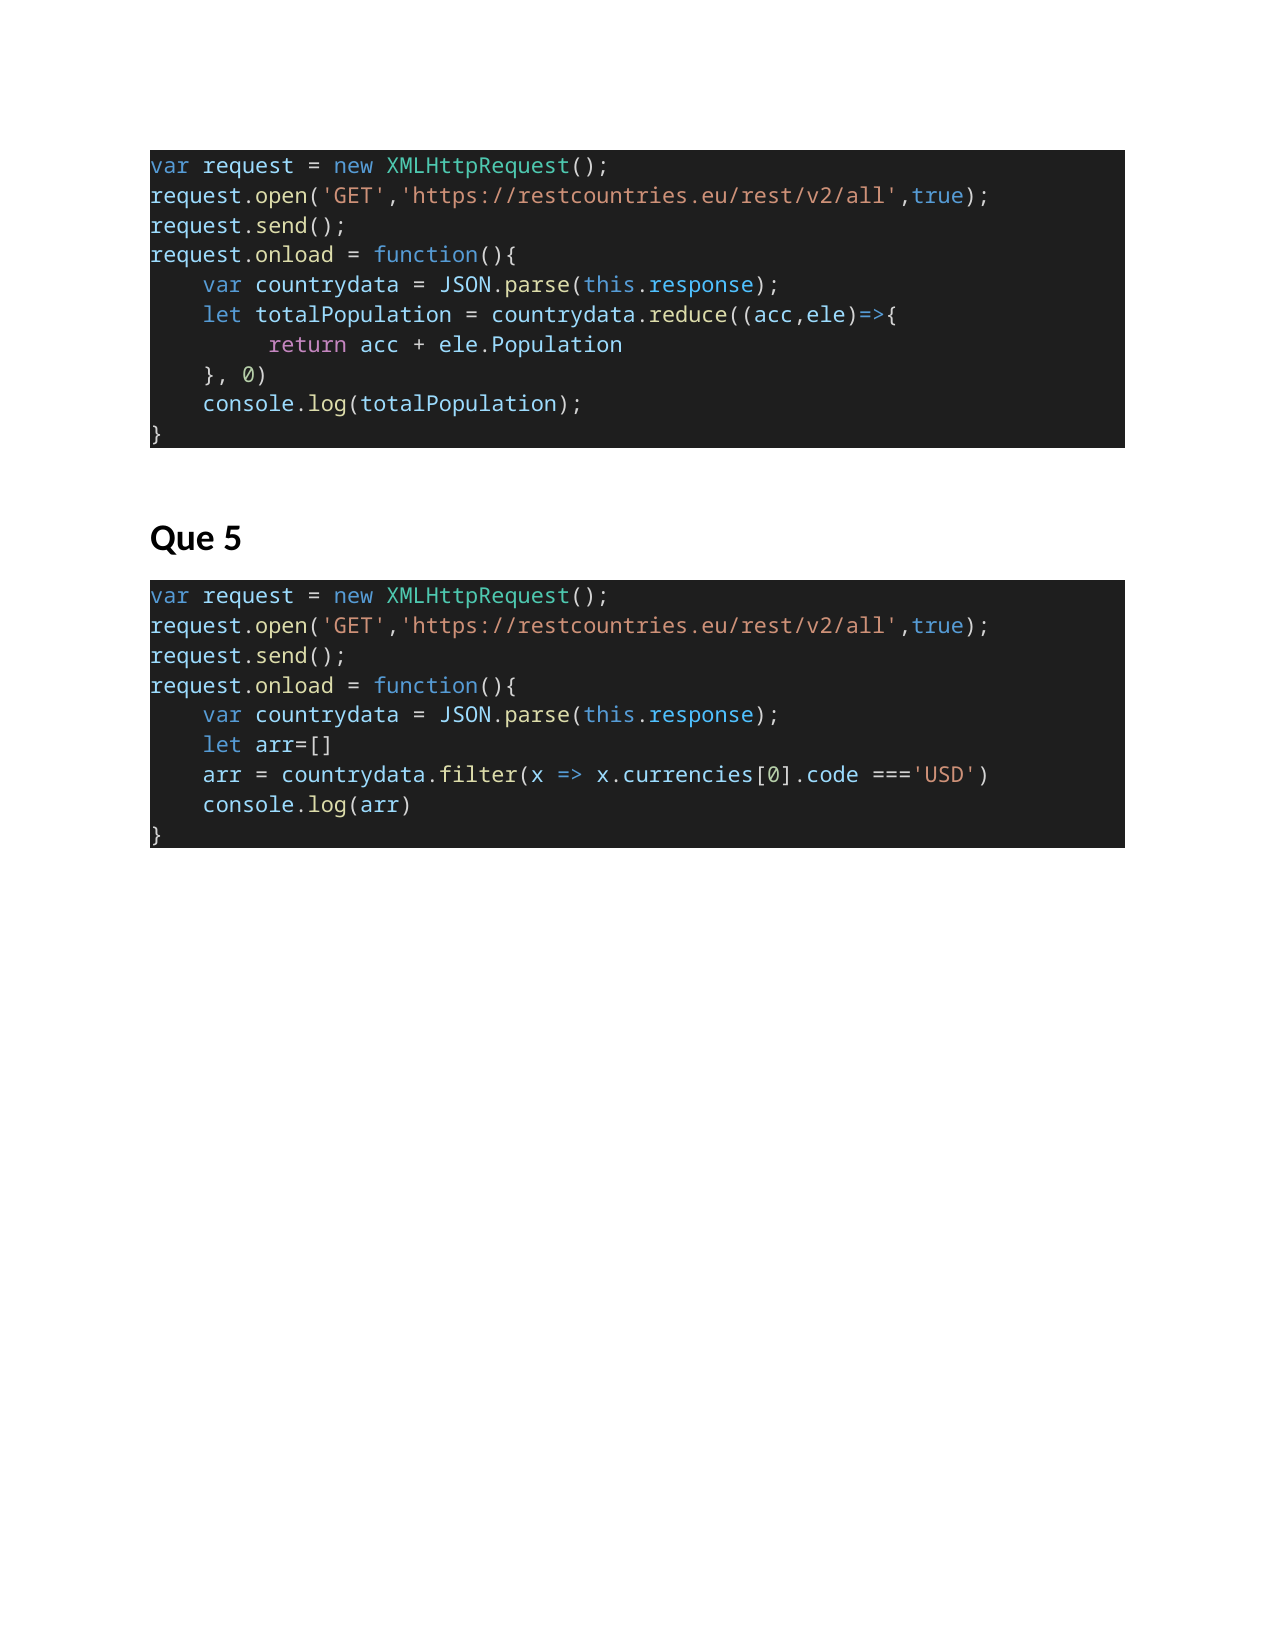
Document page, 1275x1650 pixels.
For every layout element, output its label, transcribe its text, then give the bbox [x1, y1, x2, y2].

text request.send(); [150, 209, 1125, 239]
text var countrydata = JSON.parse(this.response); [150, 269, 1125, 299]
text }, 0) [150, 358, 1125, 388]
text console.log(arr) [150, 789, 1125, 818]
text Que 5 [150, 514, 1125, 560]
text request.open('GET','https://restcountries.eu/rest/v2/all',true); [150, 180, 1125, 209]
text request.open('GET','https://restcountries.eu/rest/v2/all',true); [150, 610, 1125, 640]
text request.onload = function(){ [150, 669, 1125, 699]
text var request = new XMLHttpRequest(); [150, 150, 1125, 180]
text } [150, 418, 1125, 448]
text } [150, 818, 1125, 848]
text let totalPopulation = countrydata.reduce((acc,ele)=>{ [150, 299, 1125, 329]
text var request = new XMLHttpRequest(); [150, 580, 1125, 610]
text request.send(); [150, 640, 1125, 669]
text var countrydata = JSON.parse(this.response); [150, 699, 1125, 729]
text let arr=[] [150, 729, 1125, 759]
text request.onload = function(){ [150, 239, 1125, 269]
text return acc + ele.Population [150, 329, 1125, 358]
text console.log(totalPopulation); [150, 388, 1125, 418]
text arr = countrydata.filter(x => x.currencies[0].code ==='USD') [150, 759, 1125, 789]
